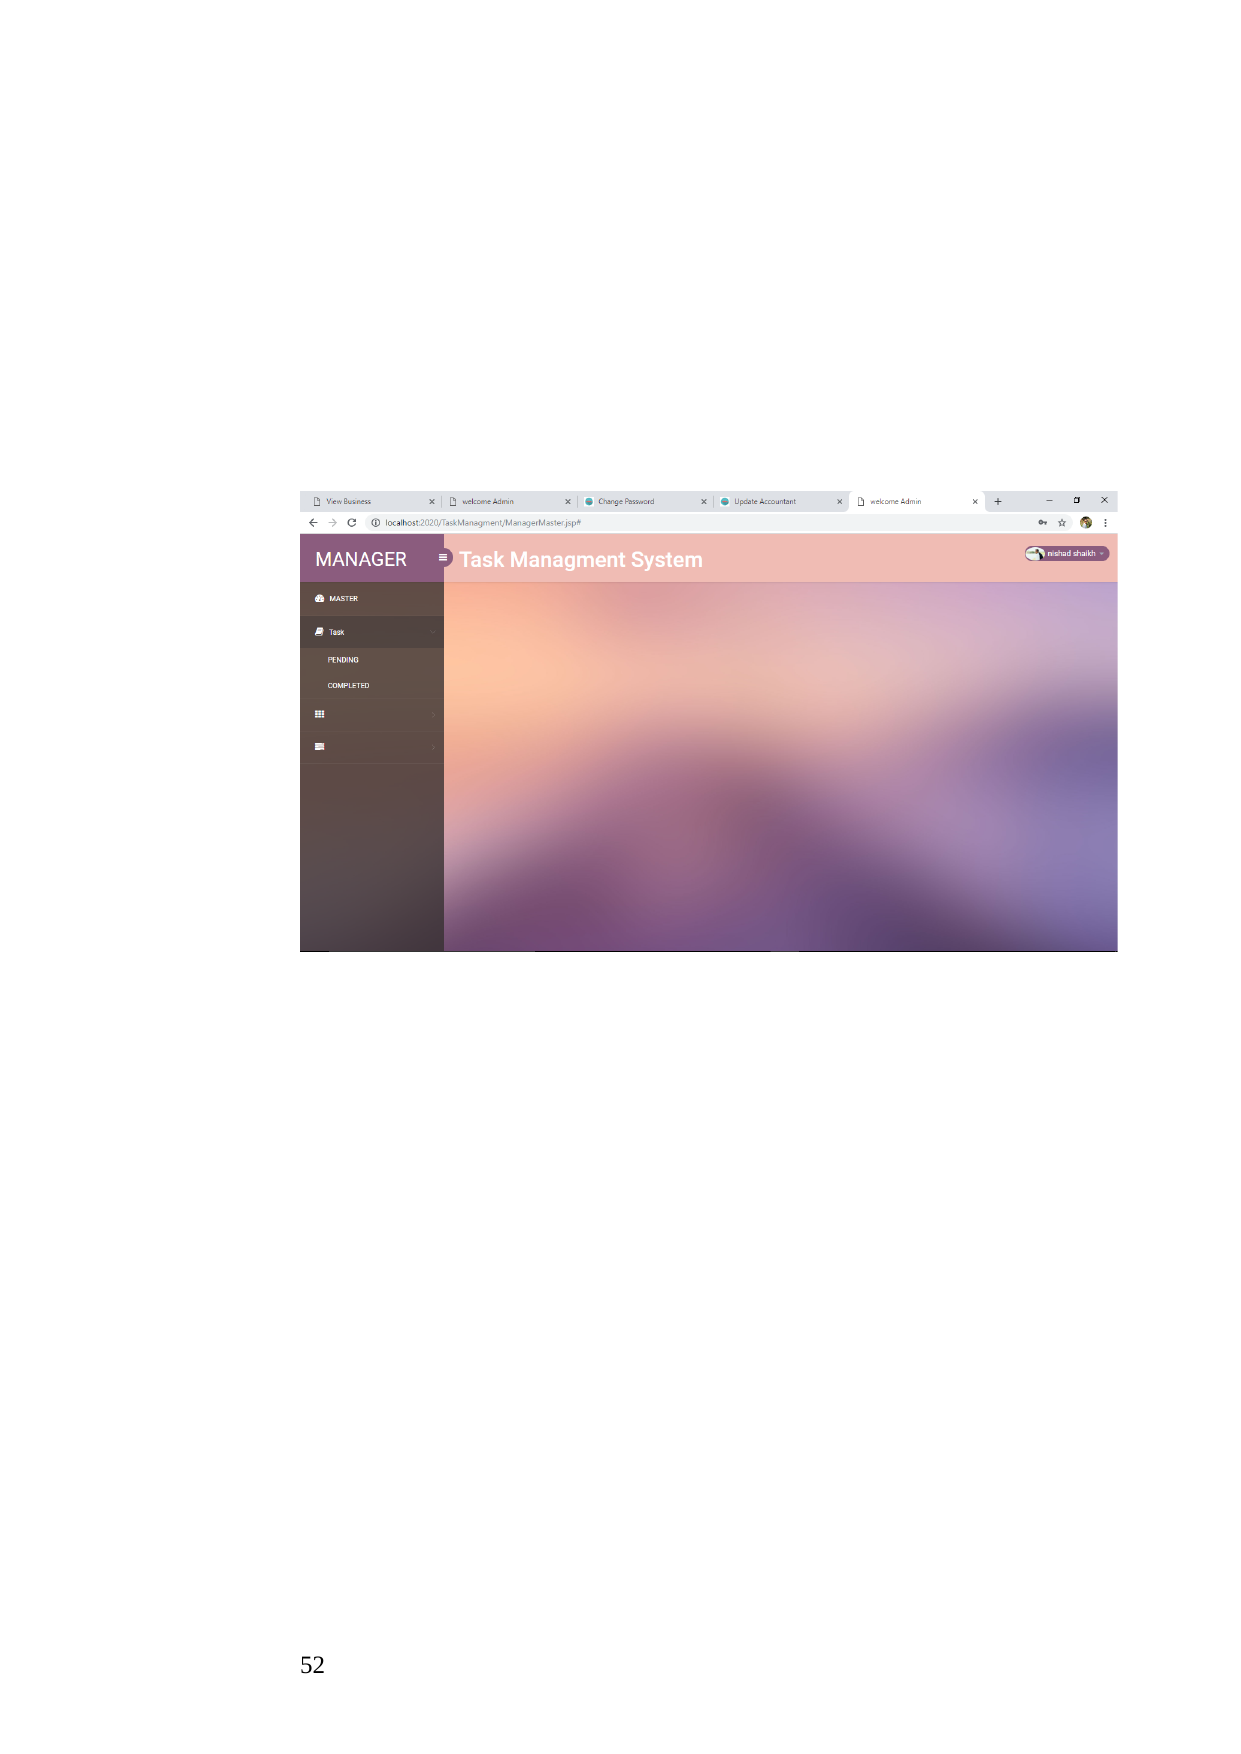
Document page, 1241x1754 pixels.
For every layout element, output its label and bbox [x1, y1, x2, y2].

picture [300, 491, 1118, 952]
